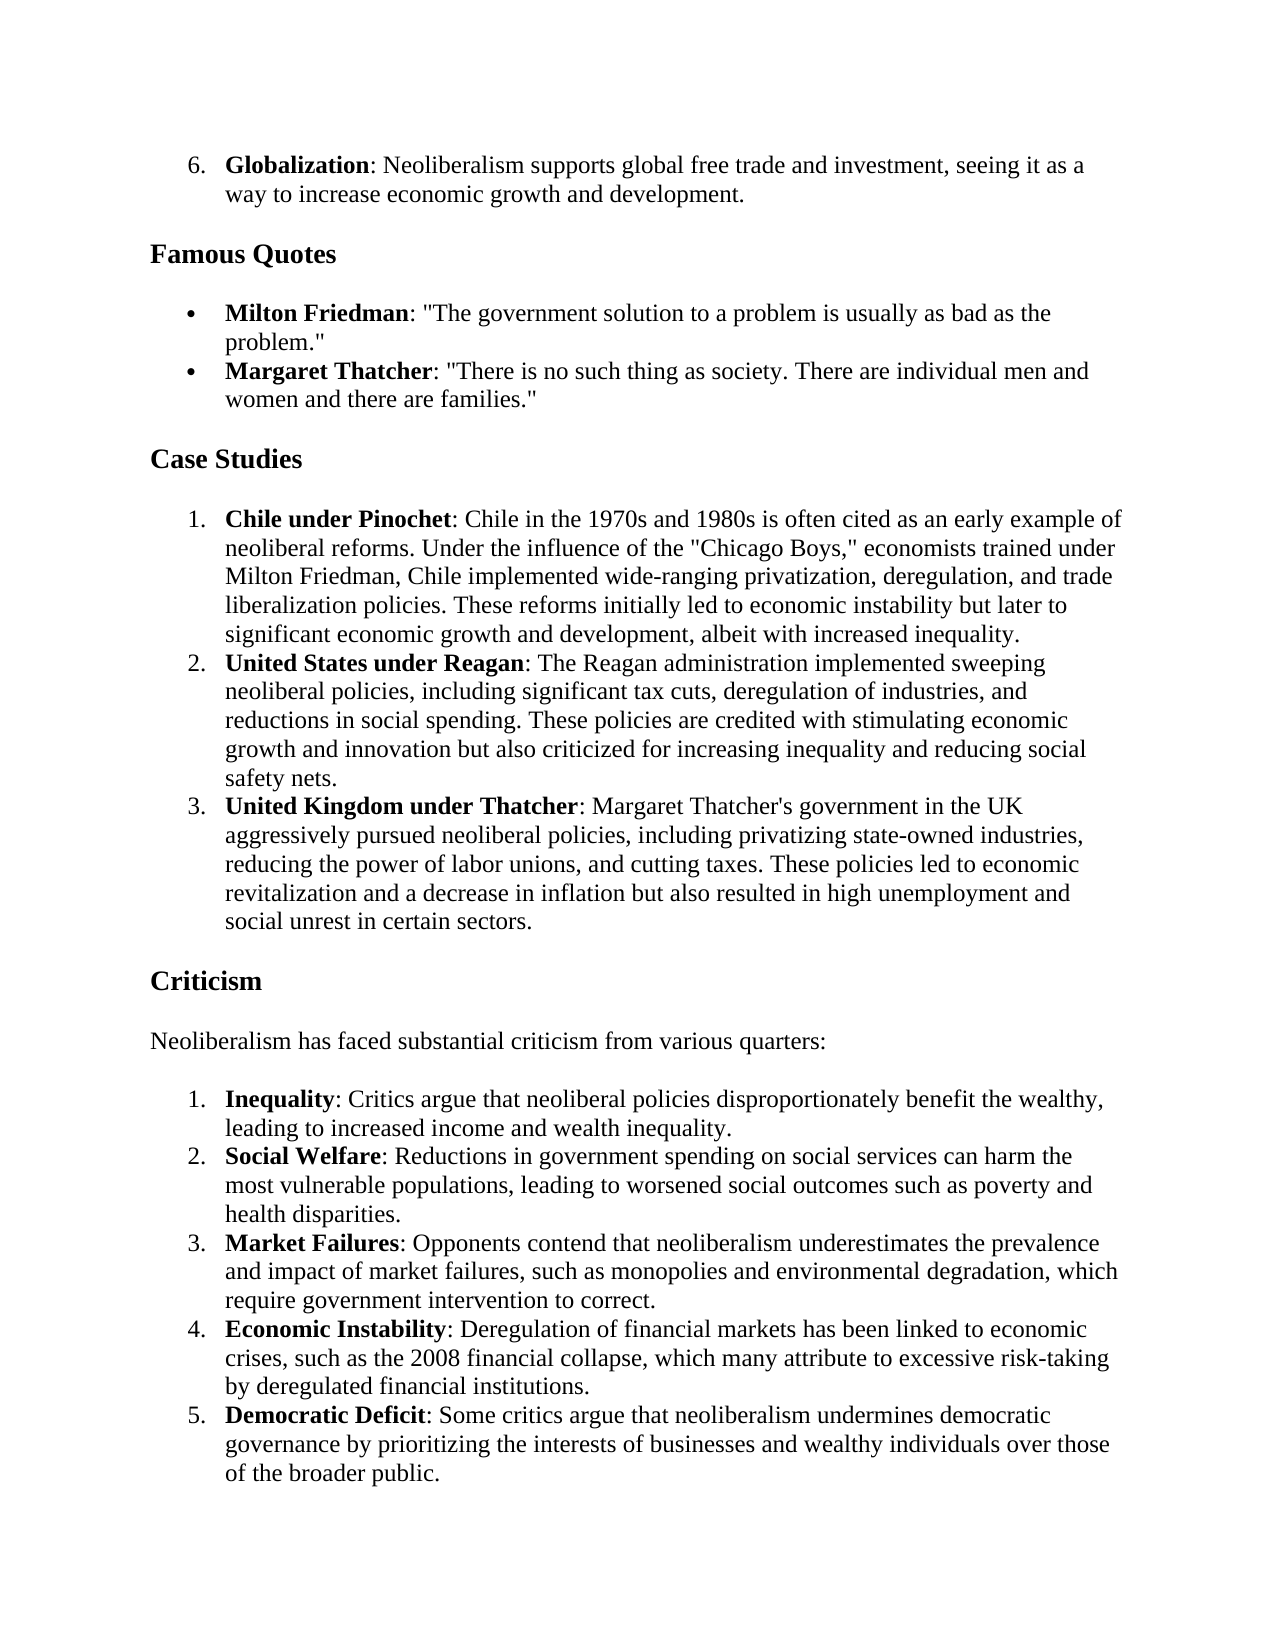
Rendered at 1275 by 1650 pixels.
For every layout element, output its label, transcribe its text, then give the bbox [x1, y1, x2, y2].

text Criticism [150, 964, 1125, 997]
list United States under Reagan: The Reagan administration implemented sweeping neoliberal policies, including significant tax cuts, deregulation of industries, and reductions in social spending. These policies are credited with stimulating economic growth and innovation but also criticized for increasing inequality and reducing social safety nets. [187, 648, 1125, 791]
list Margaret Thatcher: "There is no such thing as society. There are individual men and women and there are families." [187, 356, 1125, 413]
text Neoliberalism has faced substantial criticism from various quarters: [150, 1026, 1125, 1055]
list Milton Friedman: "The government solution to a problem is usually as bad as the problem." [187, 298, 1125, 356]
list Globalization: Neoliberalism supports global free trade and investment, seeing it as a way to increase economic growth and development. [187, 150, 1125, 207]
list Democratic Deficit: Some critics argue that neoliberalism undermines democratic governance by prioritizing the interests of businesses and wealthy individuals over those of the broader public. [187, 1400, 1125, 1486]
text Case Studies [150, 442, 1125, 475]
list United Kingdom under Thatcher: Margaret Thatcher's government in the UK aggressively pursued neoliberal policies, including privatizing state-owned industries, reducing the power of labor unions, and cutting taxes. These policies led to economic revitalization and a decrease in inflation but also resulted in high unemployment and social unrest in certain sectors. [187, 791, 1125, 935]
list Market Failures: Opponents contend that neoliberalism underestimates the prevalence and impact of market failures, such as monopolies and environmental degradation, which require government intervention to correct. [187, 1228, 1125, 1314]
list Social Welfare: Reductions in government spending on social services can harm the most vulnerable populations, leading to worsened social outcomes such as poverty and health disparities. [187, 1141, 1125, 1228]
text Famous Quotes [150, 237, 1125, 269]
list Inequality: Critics argue that neoliberal policies disproportionately benefit the wealthy, leading to increased income and wealth inequality. [187, 1084, 1125, 1141]
list Chile under Pinochet: Chile in the 1970s and 1980s is often cited as an early example of neoliberal reforms. Under the influence of the "Chicago Boys," economists trained under Milton Friedman, Chile implemented wide-ranging privatization, deregulation, and trade liberalization policies. These reforms initially led to economic instability but later to significant economic growth and development, albeit with increased inequality. [187, 504, 1125, 648]
list Economic Instability: Deregulation of financial markets has been linked to economic crises, such as the 2008 financial collapse, which many attribute to excessive risk-taking by deregulated financial institutions. [187, 1314, 1125, 1400]
